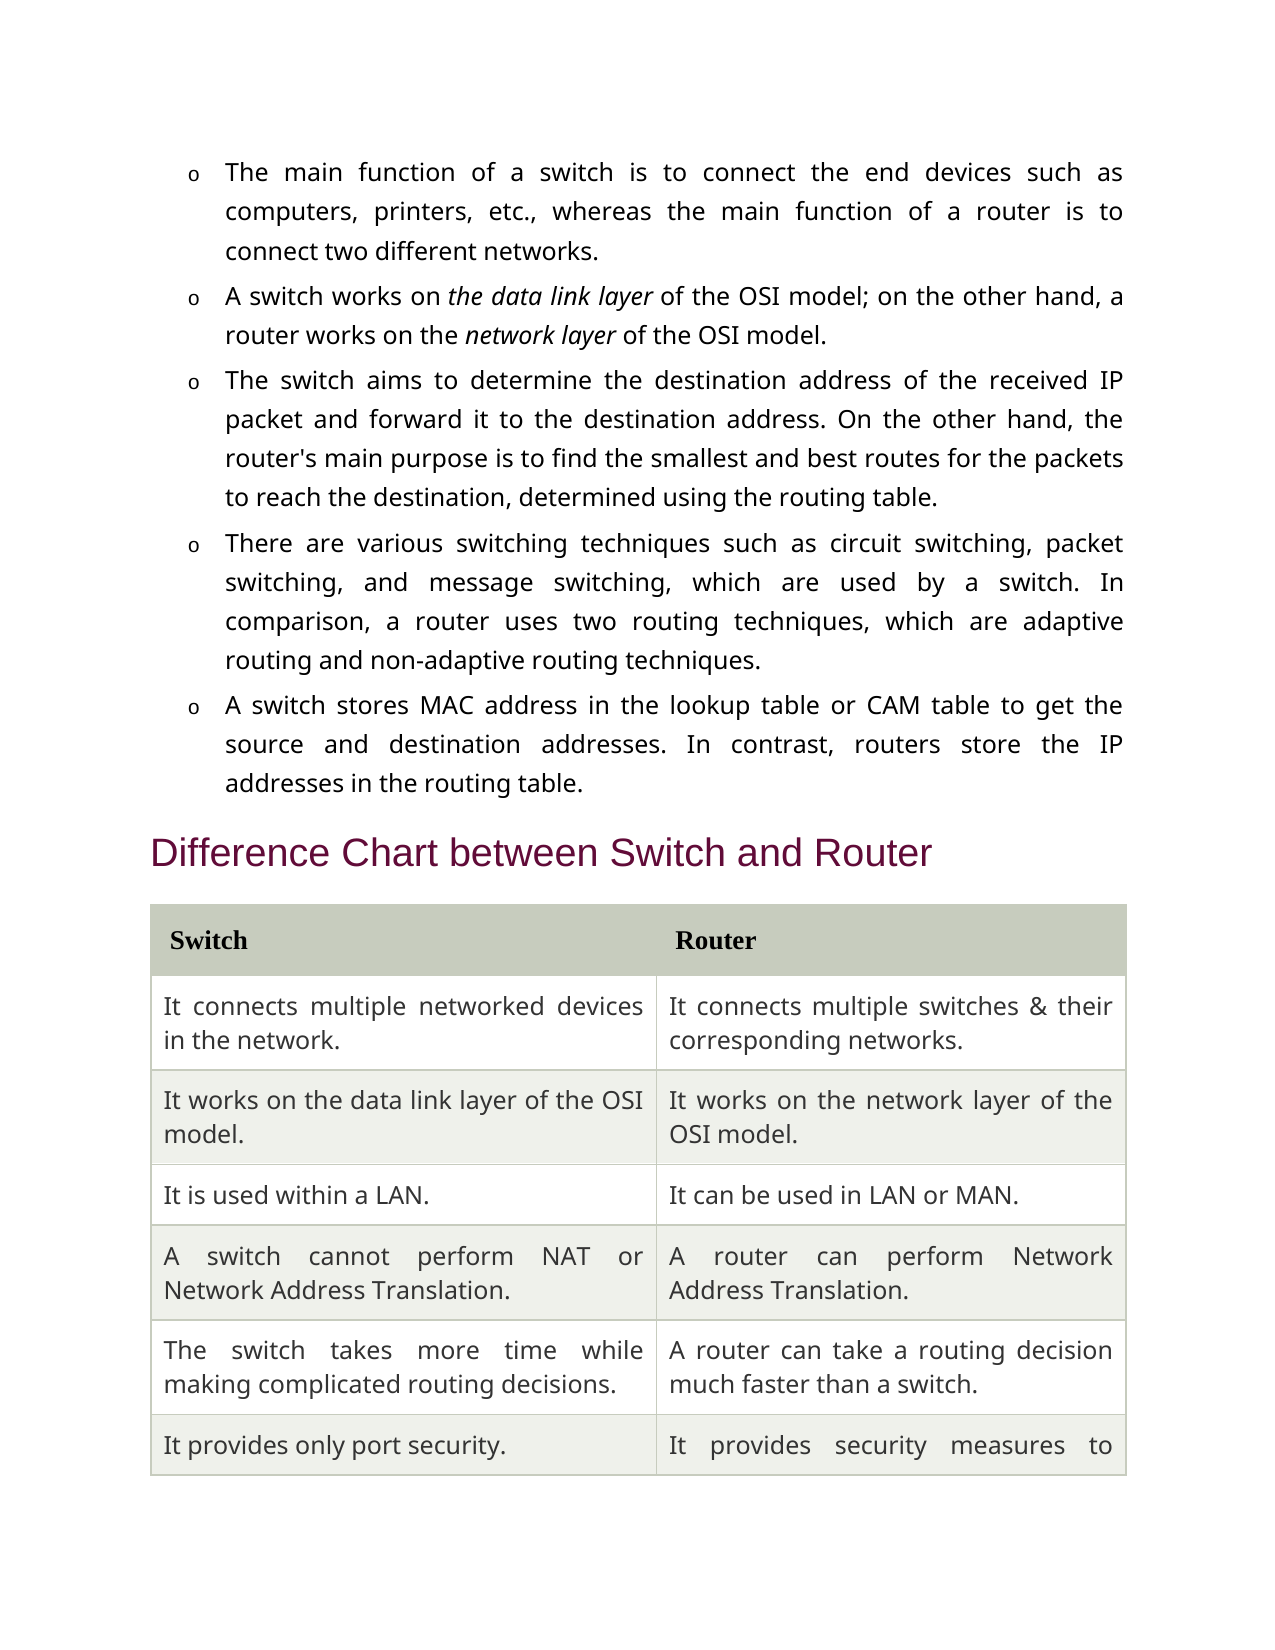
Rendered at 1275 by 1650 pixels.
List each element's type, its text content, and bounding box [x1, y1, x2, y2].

table_cell It connects multiple networked devices in the network. [152, 976, 656, 1069]
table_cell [657, 1415, 1125, 1474]
table_cell It works on the network layer of the OSI model. [657, 1071, 1125, 1163]
table_cell A router can perform Network Address Translation. [657, 1226, 1125, 1319]
table_cell A switch cannot perform NAT or Network Address Translation. [152, 1226, 656, 1319]
table_cell It works on the data link layer of the OSI model. [152, 1071, 656, 1163]
table_cell The switch takes more time while making complicated routing decisions. [152, 1321, 656, 1413]
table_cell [152, 1415, 656, 1474]
list A switch works on the data link layer of the OSI model; on the other hand, a router works on the network layer of the OSI model. [187, 273, 1125, 352]
table_header Switch [152, 906, 656, 974]
list The switch aims to determine the destination address of the received IP packet and forward it to the destination address. On the other hand, the router's main purpose is to find the smallest and best routes for the packets to reach the destination, determined using the routing table. [187, 358, 1125, 514]
table_cell A router can take a routing decision much faster than a switch. [657, 1321, 1125, 1413]
table_cell It can be used in LAN or MAN. [657, 1165, 1125, 1224]
list A switch stores MAC address in the lookup table or CAM table to get the source and destination addresses. In contrast, routers store the IP addresses in the routing table. [187, 683, 1125, 800]
text Difference Chart between Switch and Router [150, 829, 1125, 875]
list The main function of a switch is to connect the end devices such as computers, printers, etc., whereas the main function of a router is to connect two different networks. [187, 150, 1125, 267]
table_header Router [656, 906, 1125, 974]
table_cell It connects multiple switches & their corresponding networks. [657, 976, 1125, 1069]
table_cell It is used within a LAN. [152, 1165, 656, 1224]
list There are various switching techniques such as circuit switching, packet switching, and message switching, which are used by a switch. In comparison, a router uses two routing techniques, which are adaptive routing and non-adaptive routing techniques. [187, 520, 1125, 677]
